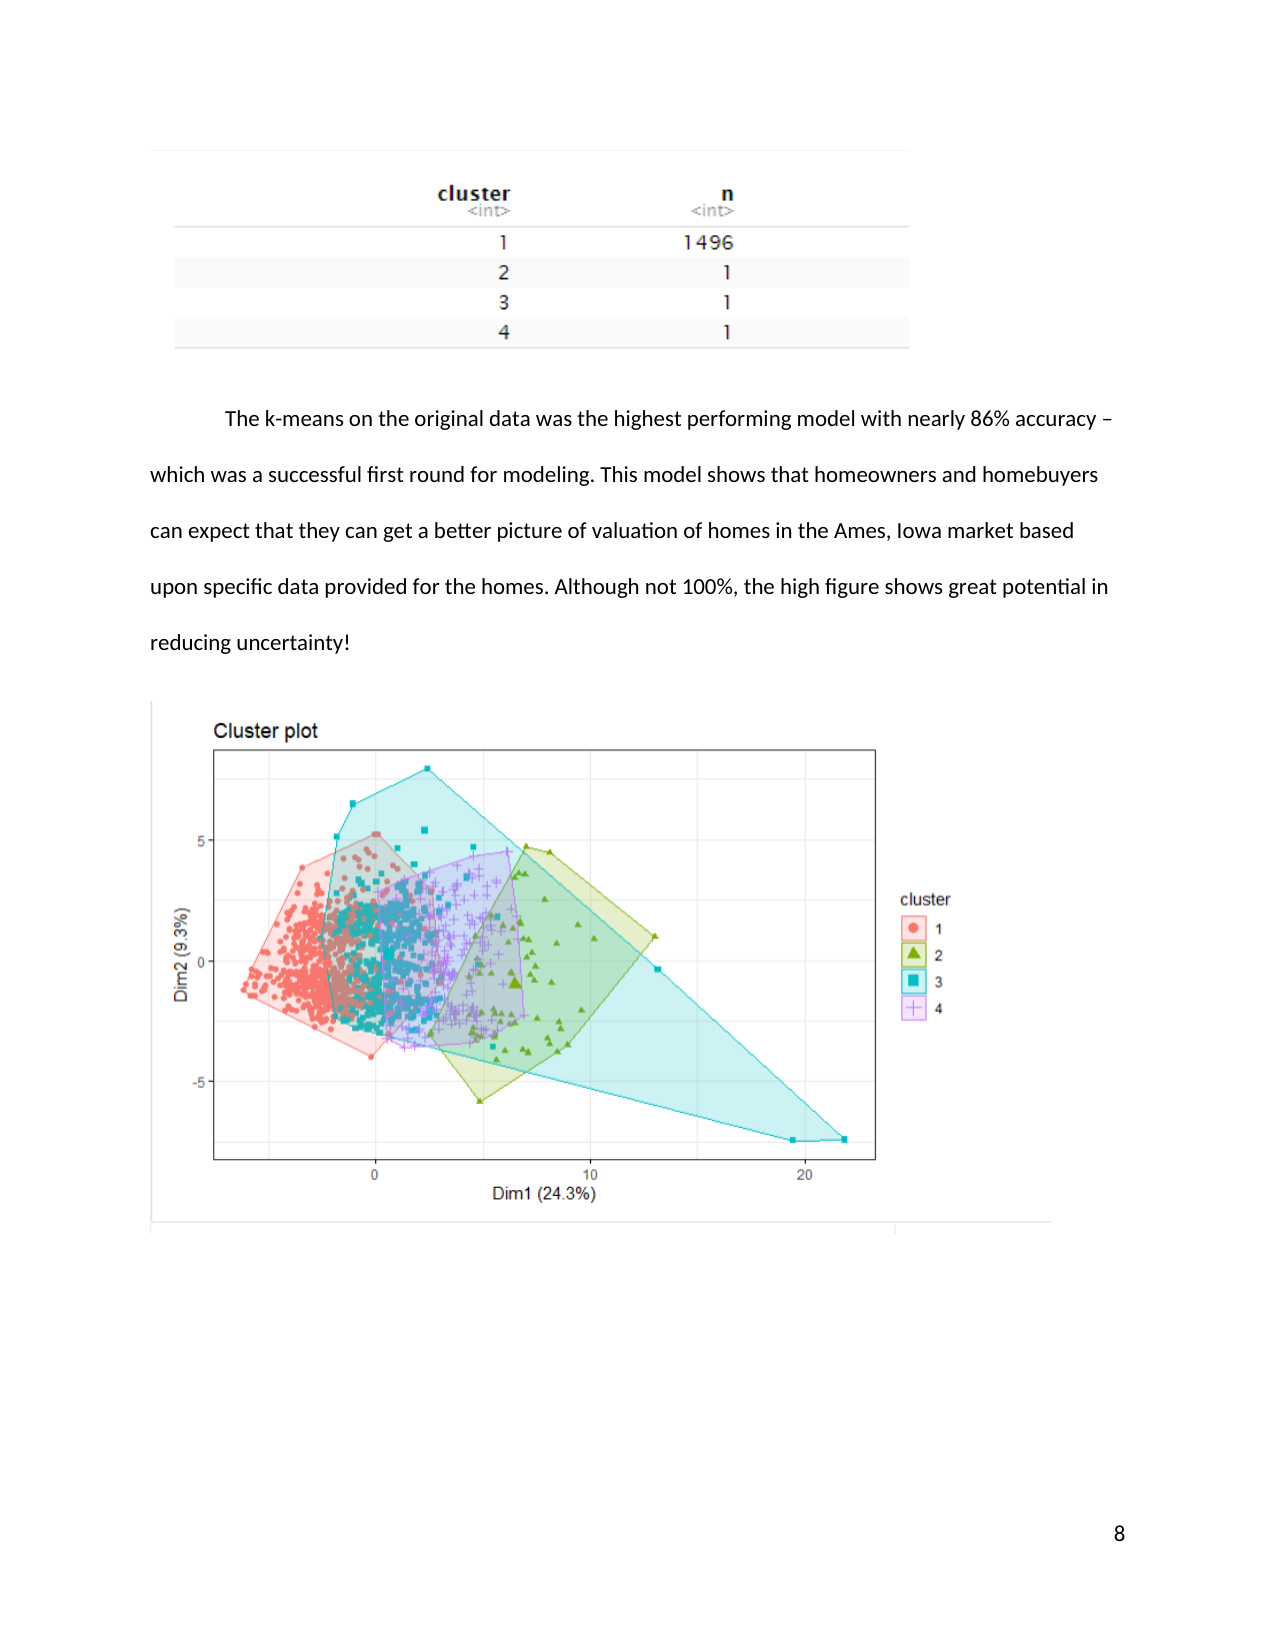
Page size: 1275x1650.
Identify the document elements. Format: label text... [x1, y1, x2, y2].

text The k-means on the original data was the highest performing model with nearly 86% accuracy – which was a successful first round for modeling. This model shows that homeowners and homebuyers can expect that they can get a better picture of valuation of homes in the Ames, Iowa market based upon specific data provided for the homes. Although not 100%, the high figure shows great potential in reducing uncertainty! [150, 404, 1125, 656]
picture [150, 150, 910, 360]
picture [150, 701, 1053, 1234]
